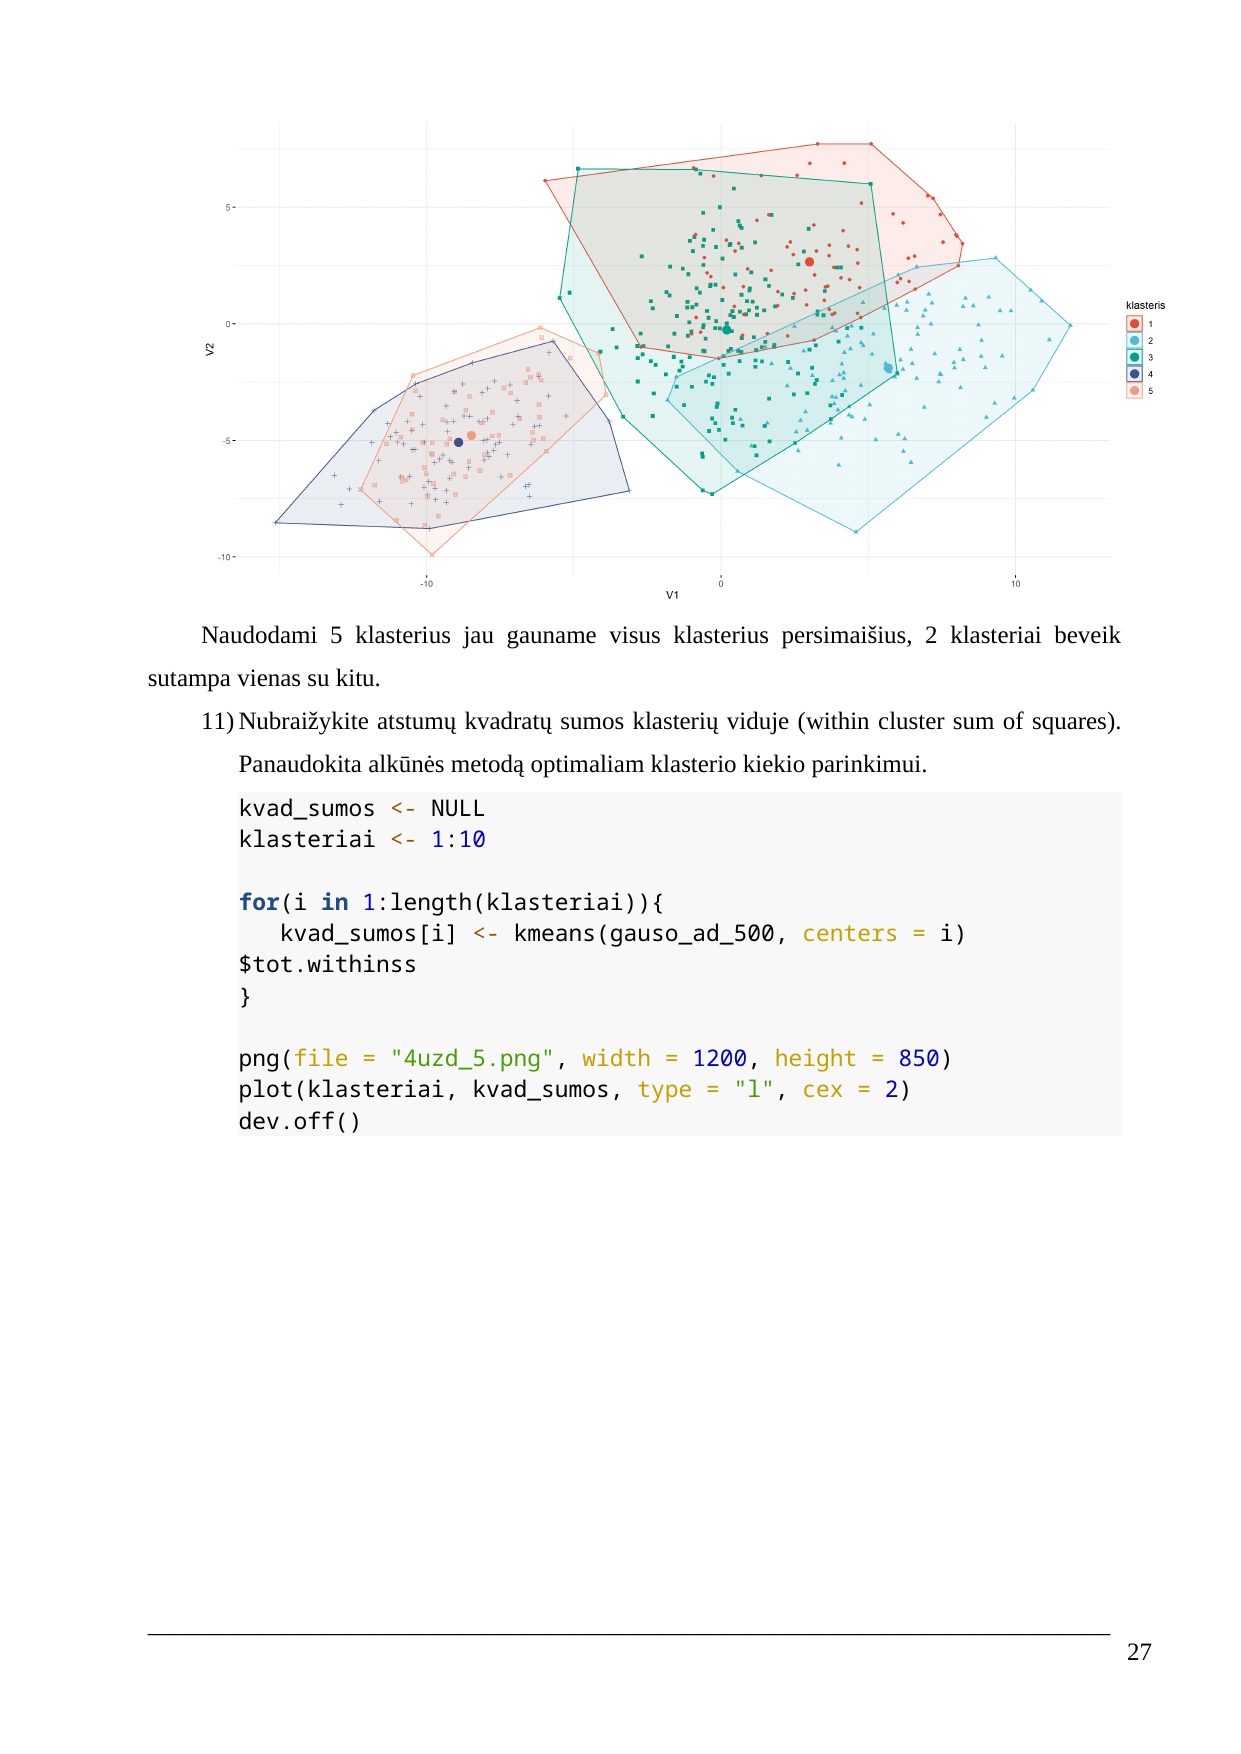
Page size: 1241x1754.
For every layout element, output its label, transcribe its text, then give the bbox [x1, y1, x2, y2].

text Naudodami 5 klasterius jau gauname visus klasterius persimaišius, 2 klasteriai beveik sutampa vienas su kitu. [148, 620, 1122, 692]
list Nubraižykite atstumų kvadratų sumos klasterių viduje (within cluster sum of squares). Panaudokita alkūnės metodą optimaliam klasterio kiekio parinkimui. [201, 706, 1122, 778]
picture [200, 118, 1176, 606]
text kvad_sumos <- NULL klasteriai <- 1:10 for(i in 1:length(klasteriai)){ kvad_sumos[i] <- kmeans(gauso_ad_500, centers = i)$tot.withinss } png(file = "4uzd_5.png", width = 1200, height = 850) plot(klasteriai, kvad_sumos, type = "l", cex = 2) dev.off() [238, 792, 1122, 1136]
